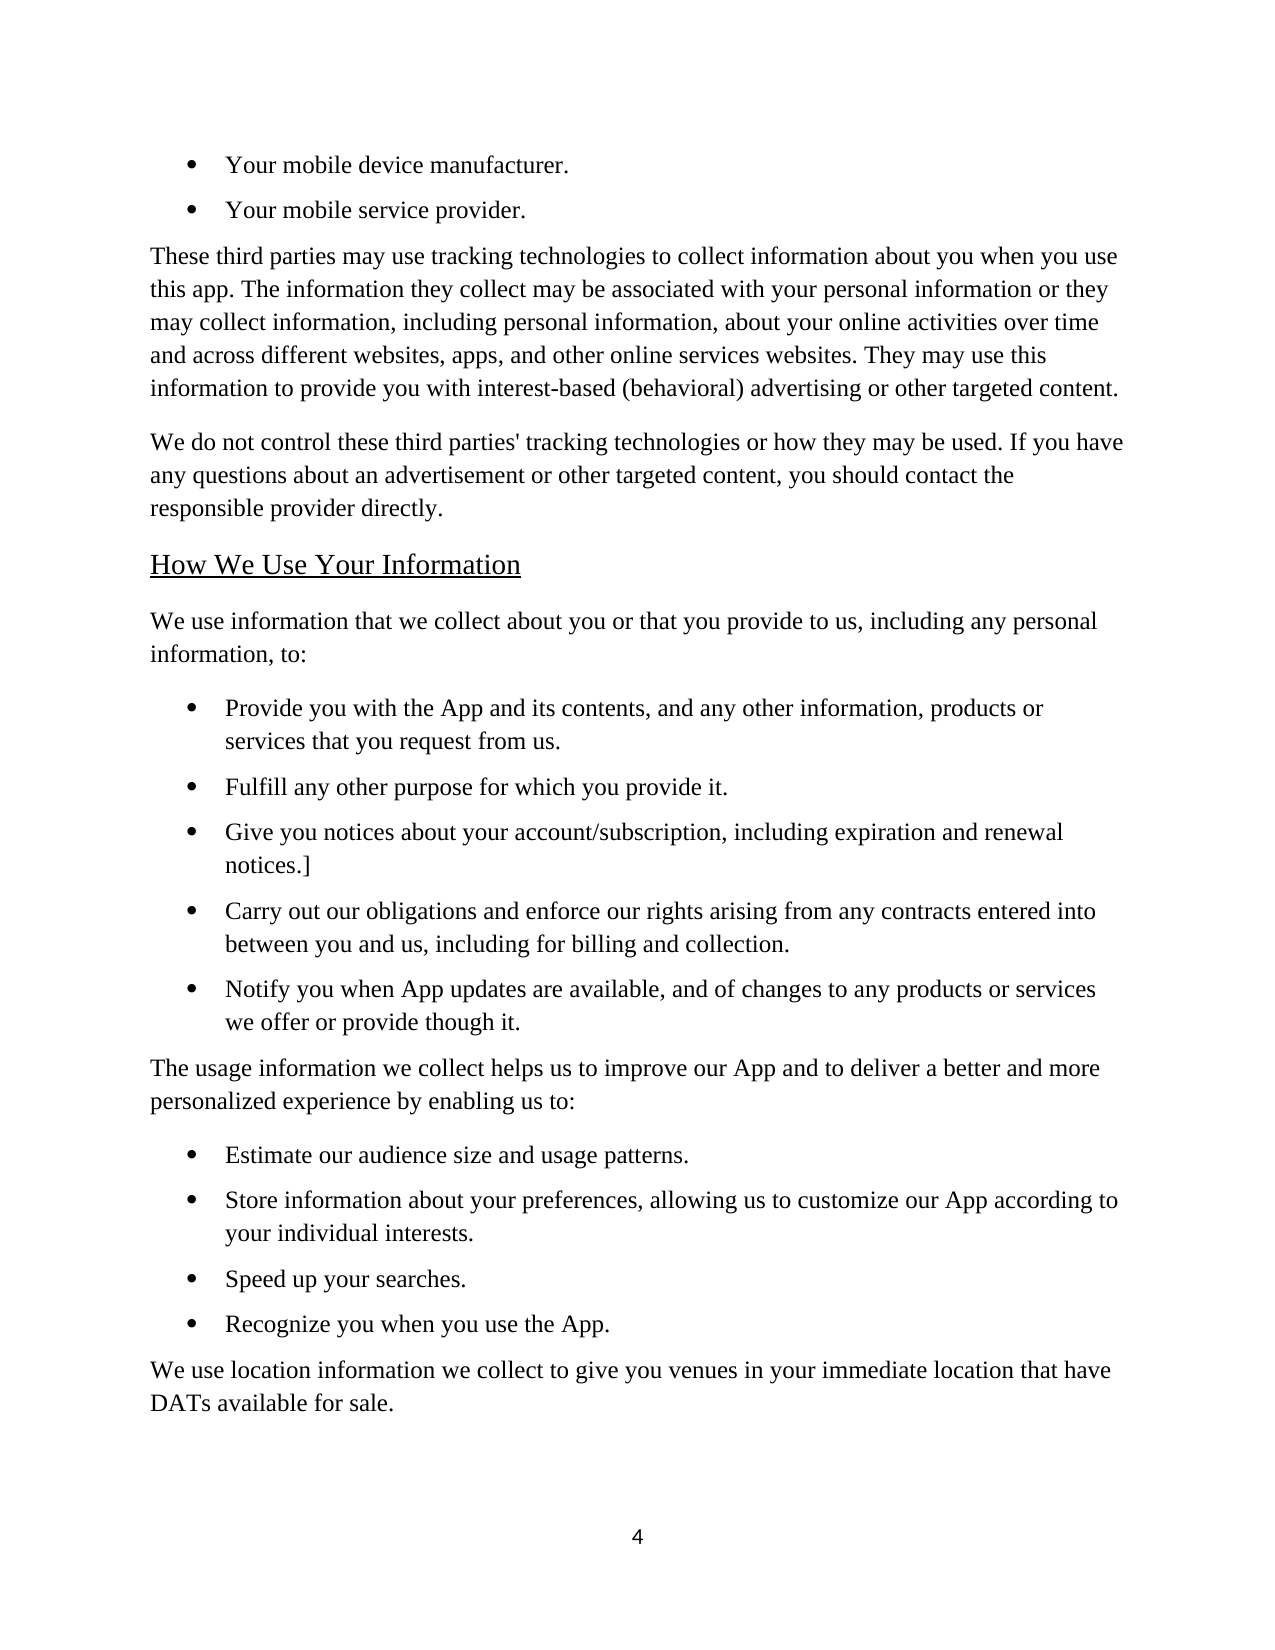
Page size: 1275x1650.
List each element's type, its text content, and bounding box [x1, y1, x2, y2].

list Give you notices about your account/subscription, including expiration and renewal notices.] [187, 817, 1125, 879]
subtitle How We Use Your Information [150, 547, 1125, 580]
text We use location information we collect to give you venues in your immediate location that have DATs available for sale. [150, 1355, 1125, 1417]
list Speed up your searches. [187, 1264, 1125, 1292]
list Store information about your preferences, allowing us to customize our App according to your individual interests. [187, 1185, 1125, 1247]
text We use information that we collect about you or that you provide to us, including any personal information, to: [150, 606, 1125, 668]
list Fulfill any other purpose for which you provide it. [187, 772, 1125, 800]
text These third parties may use tracking technologies to collect information about you when you use this app. The information they collect may be associated with your personal information or they may collect information, including personal information, about your online activities over time and across different websites, apps, and other online services websites. They may use this information to provide you with interest-based (behavioral) advertising or other targeted content. [150, 241, 1125, 402]
list Provide you with the App and its contents, and any other information, products or services that you request from us. [187, 693, 1125, 755]
text The usage information we collect helps us to improve our App and to deliver a better and more personalized experience by enabling us to: [150, 1053, 1125, 1114]
list Your mobile service provider. [187, 196, 1125, 224]
text We do not control these third parties' tracking technologies or how they may be used. If you have any questions about an advertisement or other targeted content, you should contact the responsible provider directly. [150, 427, 1125, 522]
list Estimate our audience size and usage patterns. [187, 1140, 1125, 1168]
list Your mobile device manufacturer. [187, 150, 1125, 179]
list Recognize you when you use the App. [187, 1309, 1125, 1338]
list Notify you when App updates are available, and of changes to any products or services we offer or provide though it. [187, 974, 1125, 1036]
list Carry out our obligations and enforce our rights arising from any contracts entered into between you and us, including for billing and collection. [187, 896, 1125, 957]
